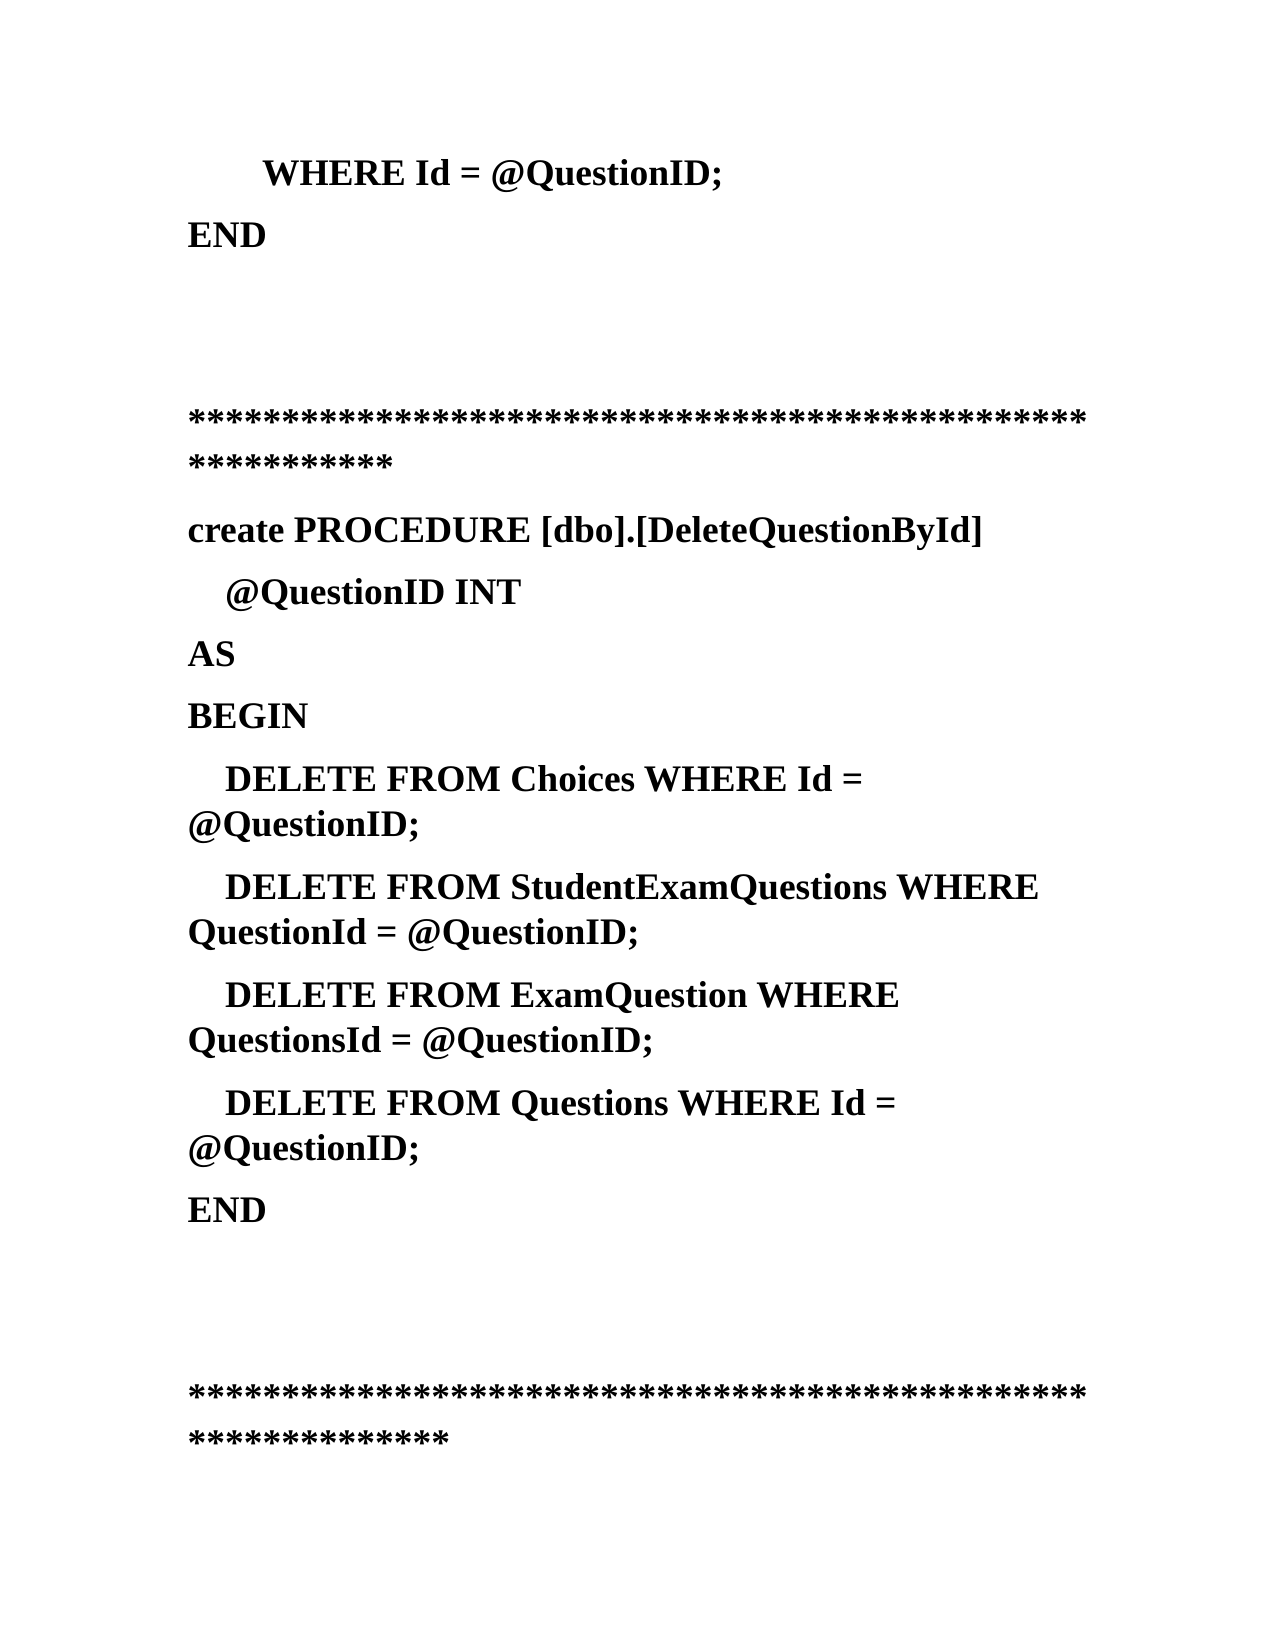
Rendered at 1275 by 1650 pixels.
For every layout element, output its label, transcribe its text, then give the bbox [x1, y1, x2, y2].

text END [187, 212, 1087, 255]
text DELETE FROM ExamQuestion WHERE QuestionsId = @QuestionID; [187, 972, 1087, 1061]
text DELETE FROM Choices WHERE Id = @QuestionID; [187, 756, 1087, 845]
text DELETE FROM Questions WHERE Id = @QuestionID; [187, 1080, 1087, 1169]
text END [187, 1188, 1087, 1231]
text *********************************************************** [187, 399, 1087, 488]
text WHERE Id = @QuestionID; [187, 150, 1087, 193]
text create PROCEDURE [dbo].[DeleteQuestionById] [187, 507, 1087, 550]
text AS [187, 632, 1087, 675]
text ************************************************************** [187, 1375, 1087, 1463]
text DELETE FROM StudentExamQuestions WHERE QuestionId = @QuestionID; [187, 864, 1087, 953]
text BEGIN [187, 694, 1087, 737]
text @QuestionID INT [187, 569, 1087, 612]
